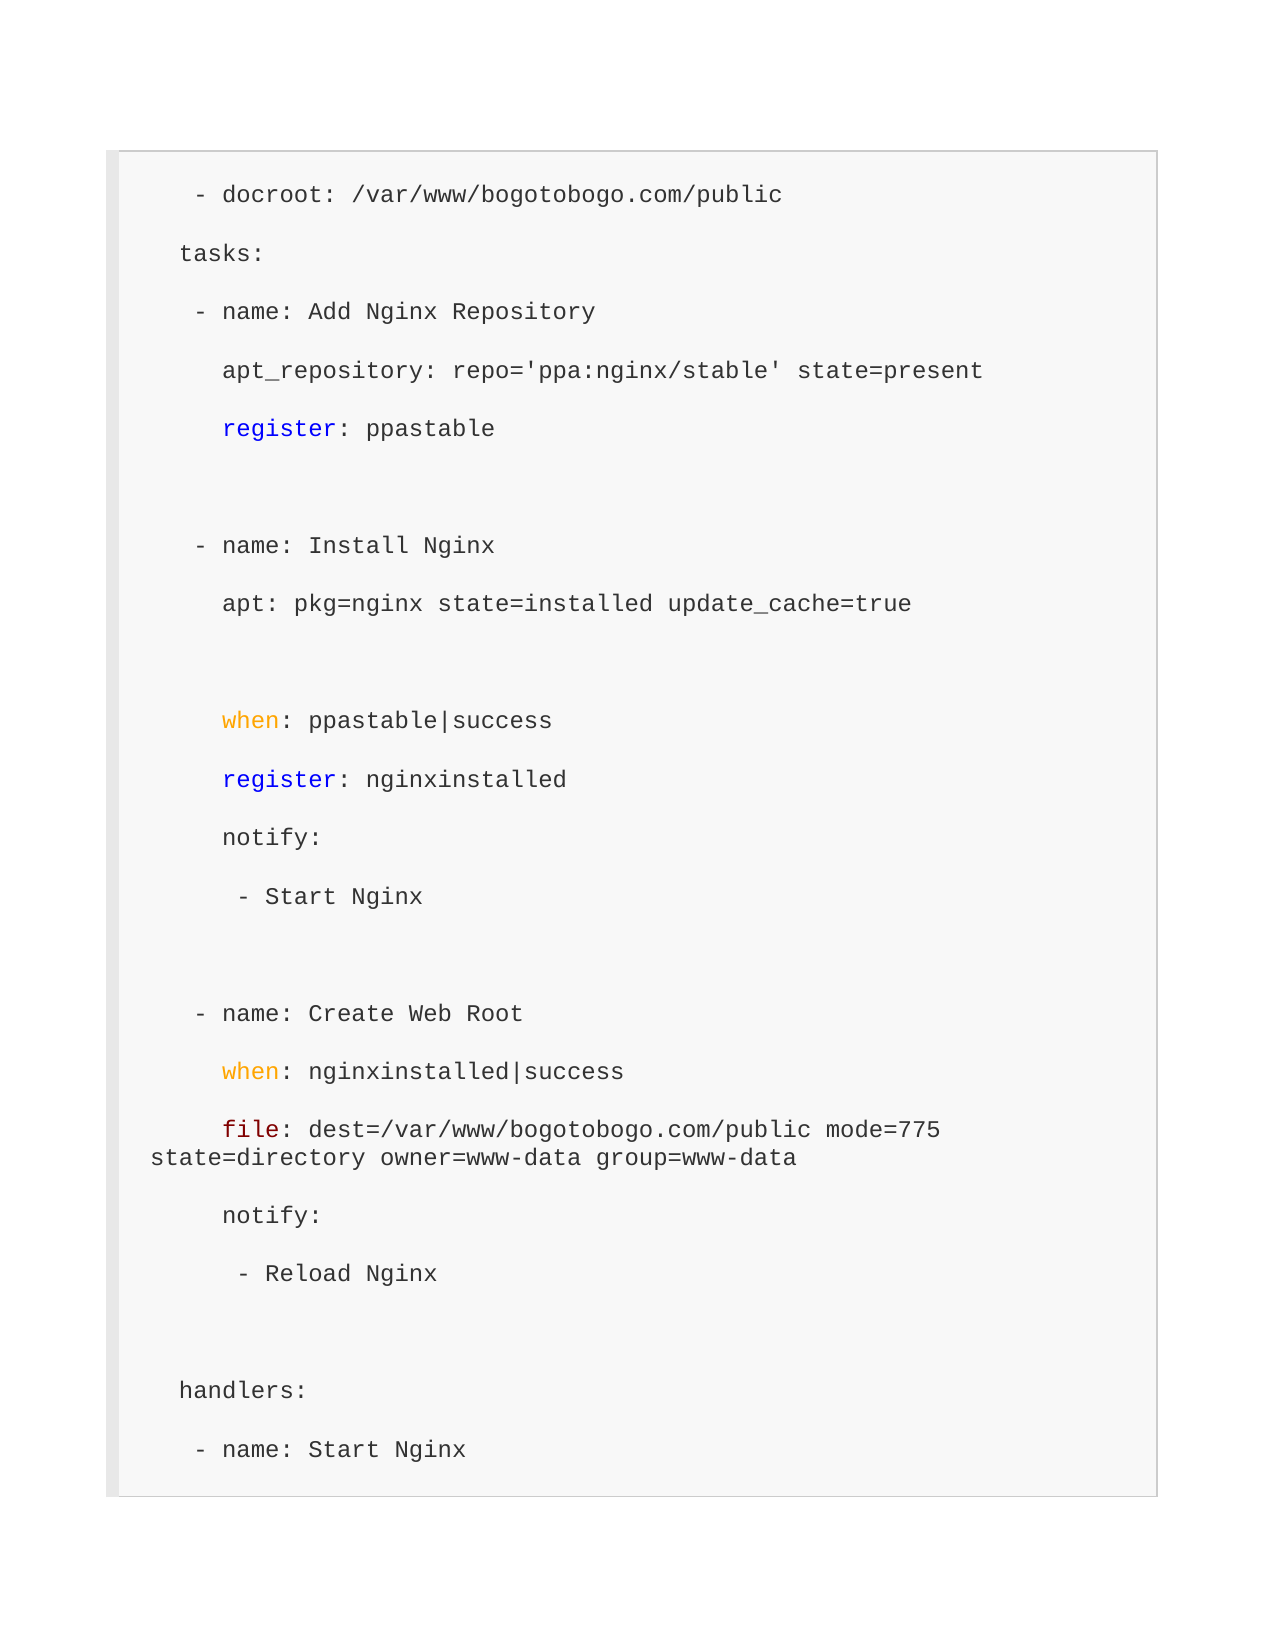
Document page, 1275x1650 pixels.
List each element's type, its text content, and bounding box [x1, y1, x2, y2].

text notify: [119, 1171, 1156, 1229]
text file: dest=/var/www/bogotobogo.com/public mode=775 state=directory owner=www-data group=www-data [119, 1085, 1156, 1171]
text - name: Create Web Root [119, 968, 1156, 1027]
text handlers: [119, 1346, 1156, 1404]
text - Start Nginx [119, 851, 1156, 910]
text tasks: [119, 208, 1156, 267]
text - Reload Nginx [119, 1229, 1156, 1287]
text apt_repository: repo='ppa:nginx/stable' state=present [119, 325, 1156, 384]
text notify: [119, 793, 1156, 851]
text when: nginxinstalled|success [119, 1027, 1156, 1085]
text - docroot: /var/www/bogotobogo.com/public [119, 152, 1156, 208]
text - name: Add Nginx Repository [119, 267, 1156, 325]
text register: ppastable [119, 384, 1156, 442]
text when: ppastable|success [119, 676, 1156, 734]
text apt: pkg=nginx state=installed update_cache=true [119, 559, 1156, 617]
text register: nginxinstalled [119, 734, 1156, 793]
text - name: Start Nginx [119, 1404, 1156, 1496]
text - name: Install Nginx [119, 501, 1156, 559]
